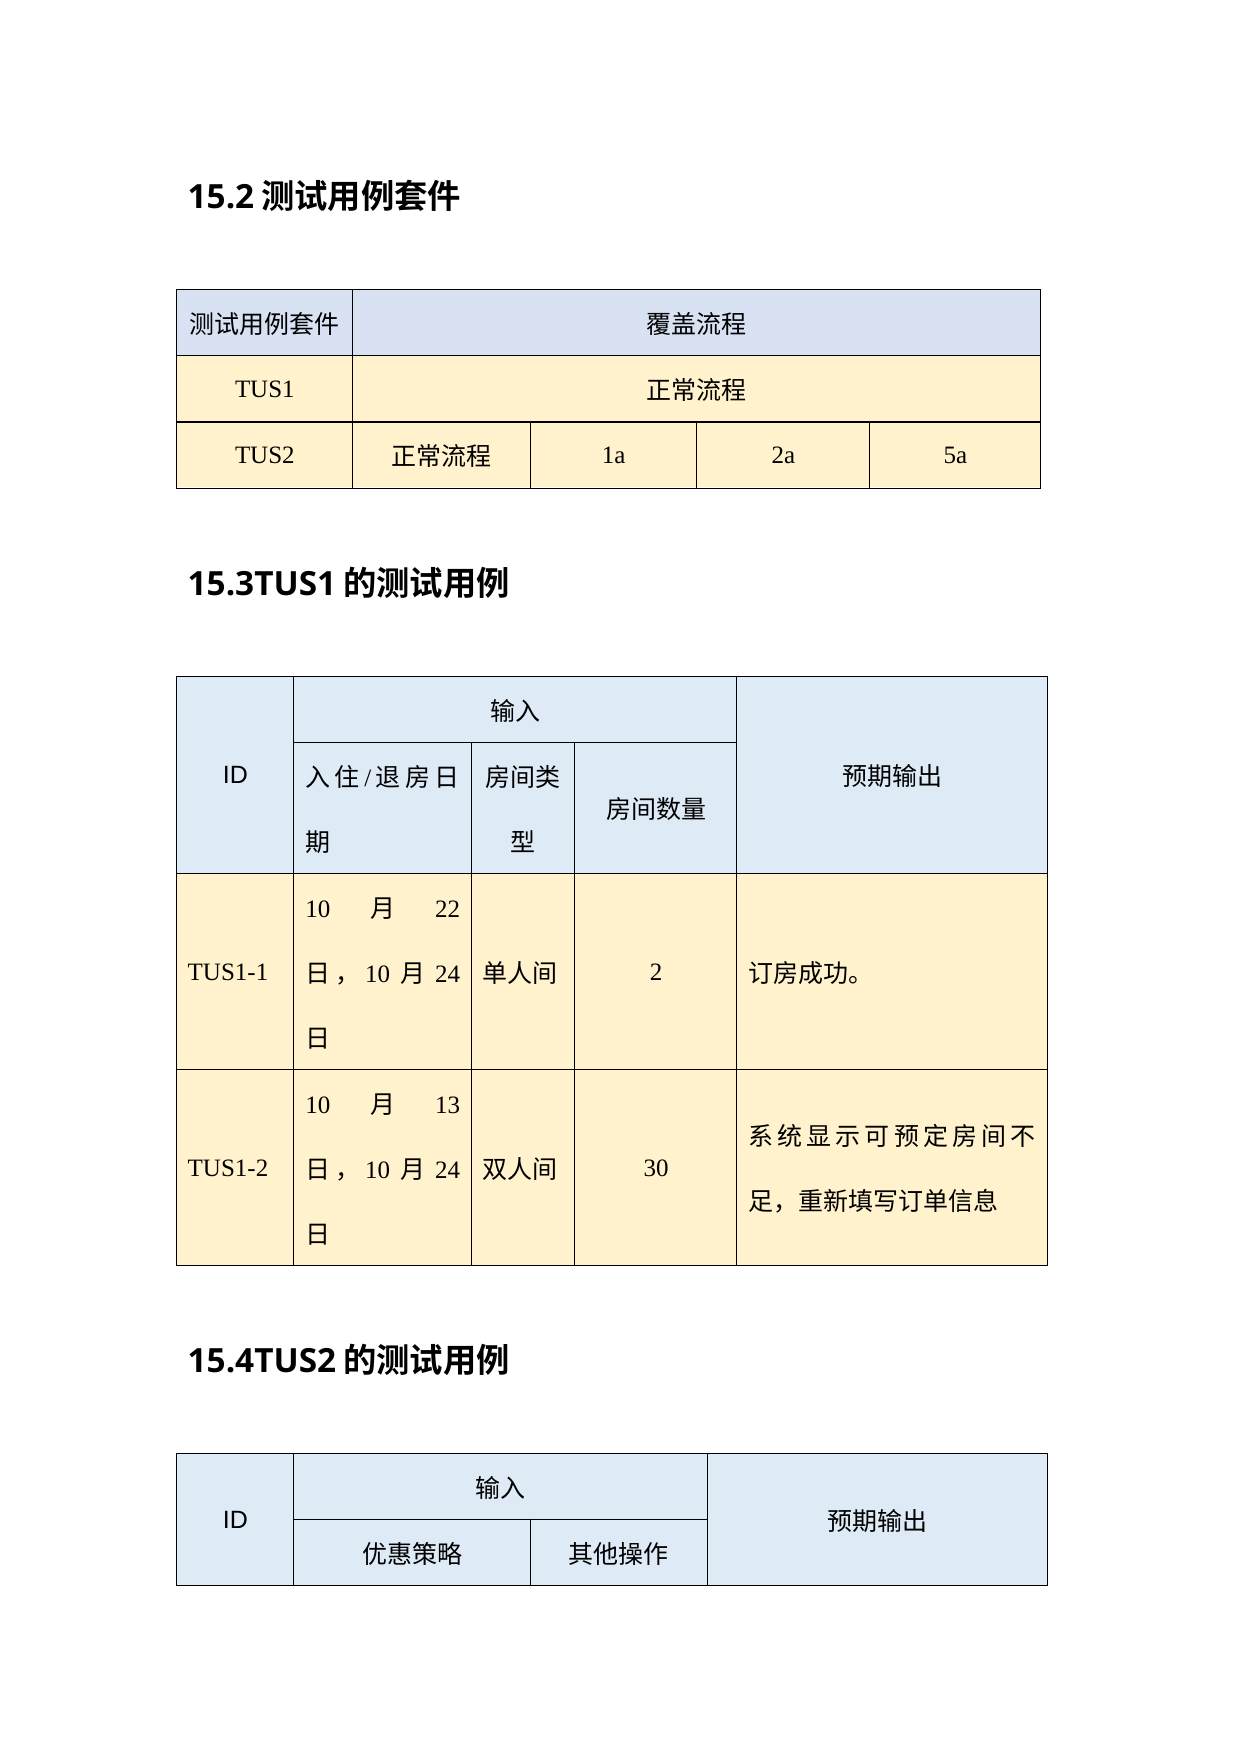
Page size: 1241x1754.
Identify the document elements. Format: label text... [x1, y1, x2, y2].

table_header ID [177, 677, 293, 873]
table_cell TUS1-2 [177, 1070, 293, 1265]
table_header ID [177, 1454, 293, 1585]
table_cell TUS1-1 [177, 874, 293, 1069]
table_cell 2a [697, 423, 869, 487]
table_cell 其他操作 [531, 1520, 707, 1585]
subtitle 15.2测试用例套件 [187, 162, 1053, 227]
table_cell 2 [575, 874, 736, 1069]
table_cell 双人间 [472, 1070, 574, 1265]
table_header 预期输出 [737, 677, 1047, 873]
table_cell 正常流程 [353, 356, 1040, 421]
table_cell 房间数量 [575, 743, 736, 873]
table_cell 5a [870, 423, 1040, 487]
subtitle 15.3TUS1的测试用例 [187, 548, 1053, 613]
table_header 预期输出 [708, 1454, 1047, 1585]
table_header 输入 [294, 677, 736, 742]
table_cell 30 [575, 1070, 736, 1265]
table_cell 订房成功。 [737, 874, 1047, 1069]
subtitle 15.4TUS2的测试用例 [187, 1325, 1053, 1390]
table_cell 单人间 [472, 874, 574, 1069]
table_cell TUS2 [177, 423, 352, 487]
table_header 输入 [294, 1454, 707, 1519]
table_cell 正常流程 [353, 423, 530, 487]
table_cell 10月13日，10月24日 [294, 1070, 471, 1265]
table_cell 房间类型 [472, 743, 574, 873]
table_cell 1a [531, 423, 696, 487]
table_cell 优惠策略 [294, 1520, 530, 1585]
table_cell 10月22日，10月24日 [294, 874, 471, 1069]
table_cell 入住/退房日期 [294, 743, 471, 873]
table_header 测试用例套件 [177, 290, 352, 355]
table_header 覆盖流程 [353, 290, 1040, 355]
table_cell TUS1 [177, 356, 352, 421]
table_cell 系统显示可预定房间不足，重新填写订单信息 [737, 1070, 1047, 1265]
